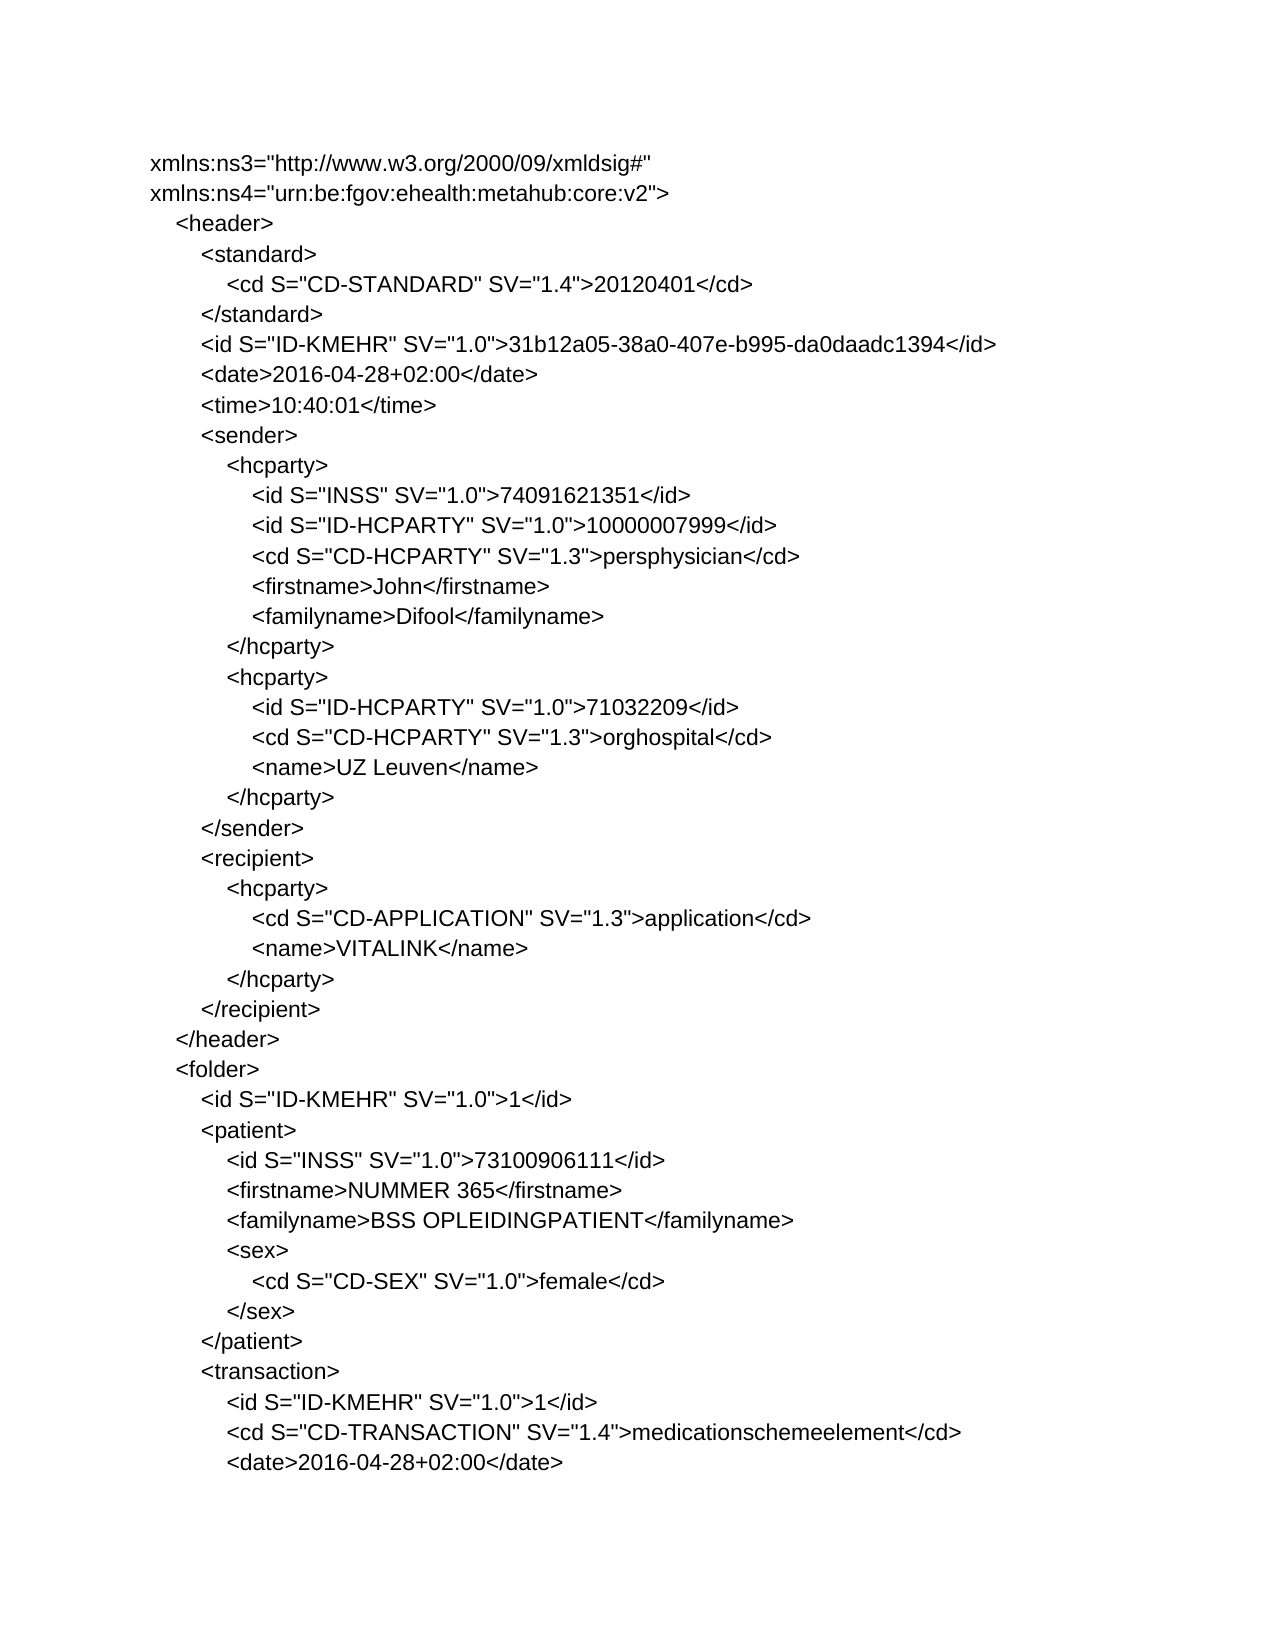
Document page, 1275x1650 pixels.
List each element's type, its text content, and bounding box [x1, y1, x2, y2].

text <firstname>NUMMER 365</firstname> [150, 1177, 1125, 1203]
text <cd S="CD-STANDARD" SV="1.4">20120401</cd> [150, 271, 1125, 297]
text <id S="INSS" SV="1.0">74091621351</id> [150, 482, 1125, 509]
text </standard> [150, 301, 1125, 327]
text <date>2016-04-28+02:00</date> [150, 1449, 1125, 1475]
text <sex> [150, 1237, 1125, 1264]
text </hcparty> [150, 966, 1125, 992]
text <date>2016-04-28+02:00</date> [150, 361, 1125, 388]
text <cd S="CD-HCPARTY" SV="1.3">persphysician</cd> [150, 543, 1125, 569]
text <patient> [150, 1117, 1125, 1143]
text <familyname>Difool</familyname> [150, 603, 1125, 629]
text <recipient> [150, 845, 1125, 871]
text <id S="ID-KMEHR" SV="1.0">31b12a05-38a0-407e-b995-da0daadc1394</id> [150, 331, 1125, 358]
text <standard> [150, 241, 1125, 267]
text <hcparty> [150, 452, 1125, 478]
text <id S="INSS" SV="1.0">73100906111</id> [150, 1147, 1125, 1173]
text </sex> [150, 1298, 1125, 1324]
text </hcparty> [150, 633, 1125, 660]
text <cd S="CD-APPLICATION" SV="1.3">application</cd> [150, 905, 1125, 932]
text <time>10:40:01</time> [150, 392, 1125, 418]
text <cd S="CD-TRANSACTION" SV="1.4">medicationschemeelement</cd> [150, 1419, 1125, 1445]
text </header> [150, 1026, 1125, 1052]
text <firstname>John</firstname> [150, 573, 1125, 599]
text </recipient> [150, 996, 1125, 1022]
text <sender> [150, 422, 1125, 448]
text <name>VITALINK</name> [150, 935, 1125, 962]
text </patient> [150, 1328, 1125, 1354]
text <cd S="CD-SEX" SV="1.0">female</cd> [150, 1268, 1125, 1294]
text <familyname>BSS OPLEIDINGPATIENT</familyname> [150, 1207, 1125, 1234]
text <id S="ID-HCPARTY" SV="1.0">71032209</id> [150, 694, 1125, 720]
text <hcparty> [150, 875, 1125, 901]
text </sender> [150, 814, 1125, 841]
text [150, 150, 1125, 207]
text <hcparty> [150, 663, 1125, 690]
text <cd S="CD-HCPARTY" SV="1.3">orghospital</cd> [150, 724, 1125, 750]
text <id S="ID-KMEHR" SV="1.0">1</id> [150, 1388, 1125, 1415]
text <header> [150, 210, 1125, 237]
text <id S="ID-KMEHR" SV="1.0">1</id> [150, 1086, 1125, 1113]
text <folder> [150, 1056, 1125, 1083]
text <transaction> [150, 1358, 1125, 1385]
text <id S="ID-HCPARTY" SV="1.0">10000007999</id> [150, 512, 1125, 539]
text </hcparty> [150, 784, 1125, 811]
text <name>UZ Leuven</name> [150, 754, 1125, 781]
